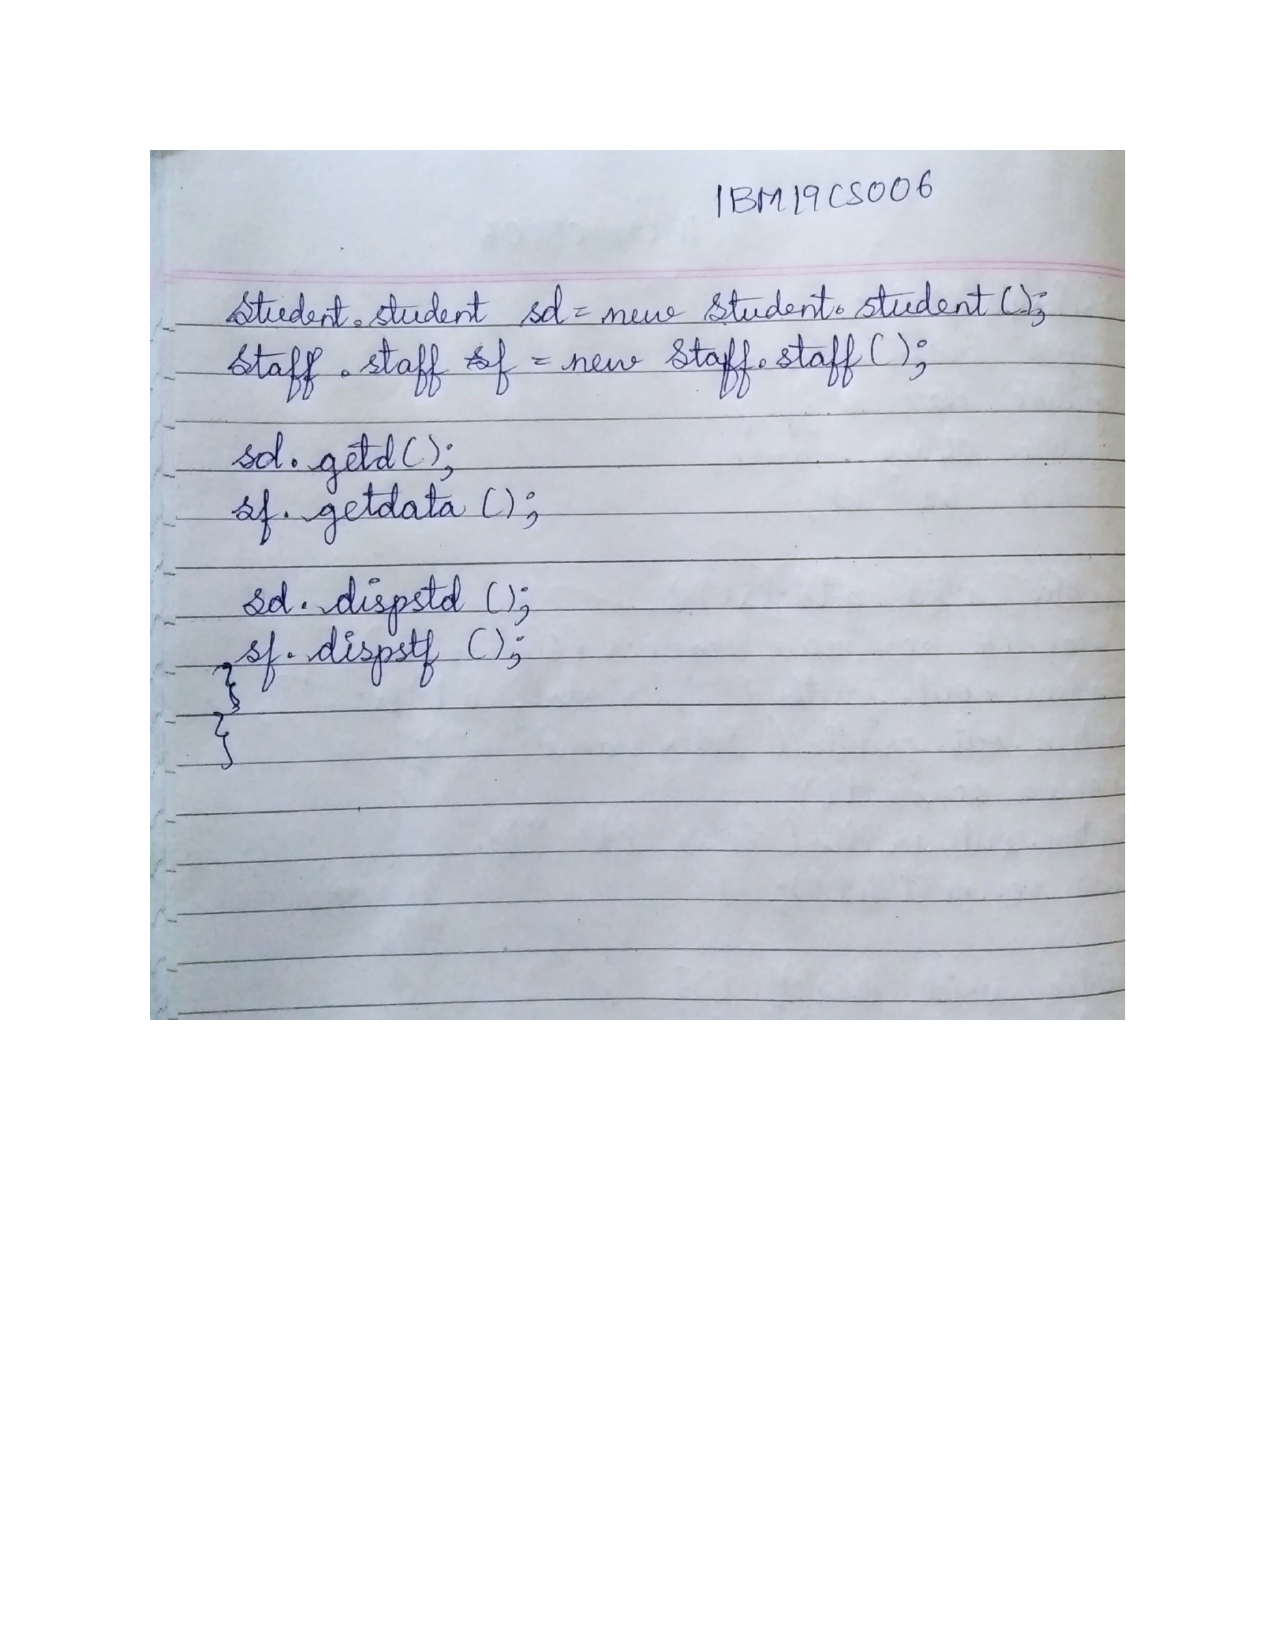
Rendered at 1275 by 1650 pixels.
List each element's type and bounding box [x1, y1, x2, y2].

picture [150, 150, 1125, 1020]
